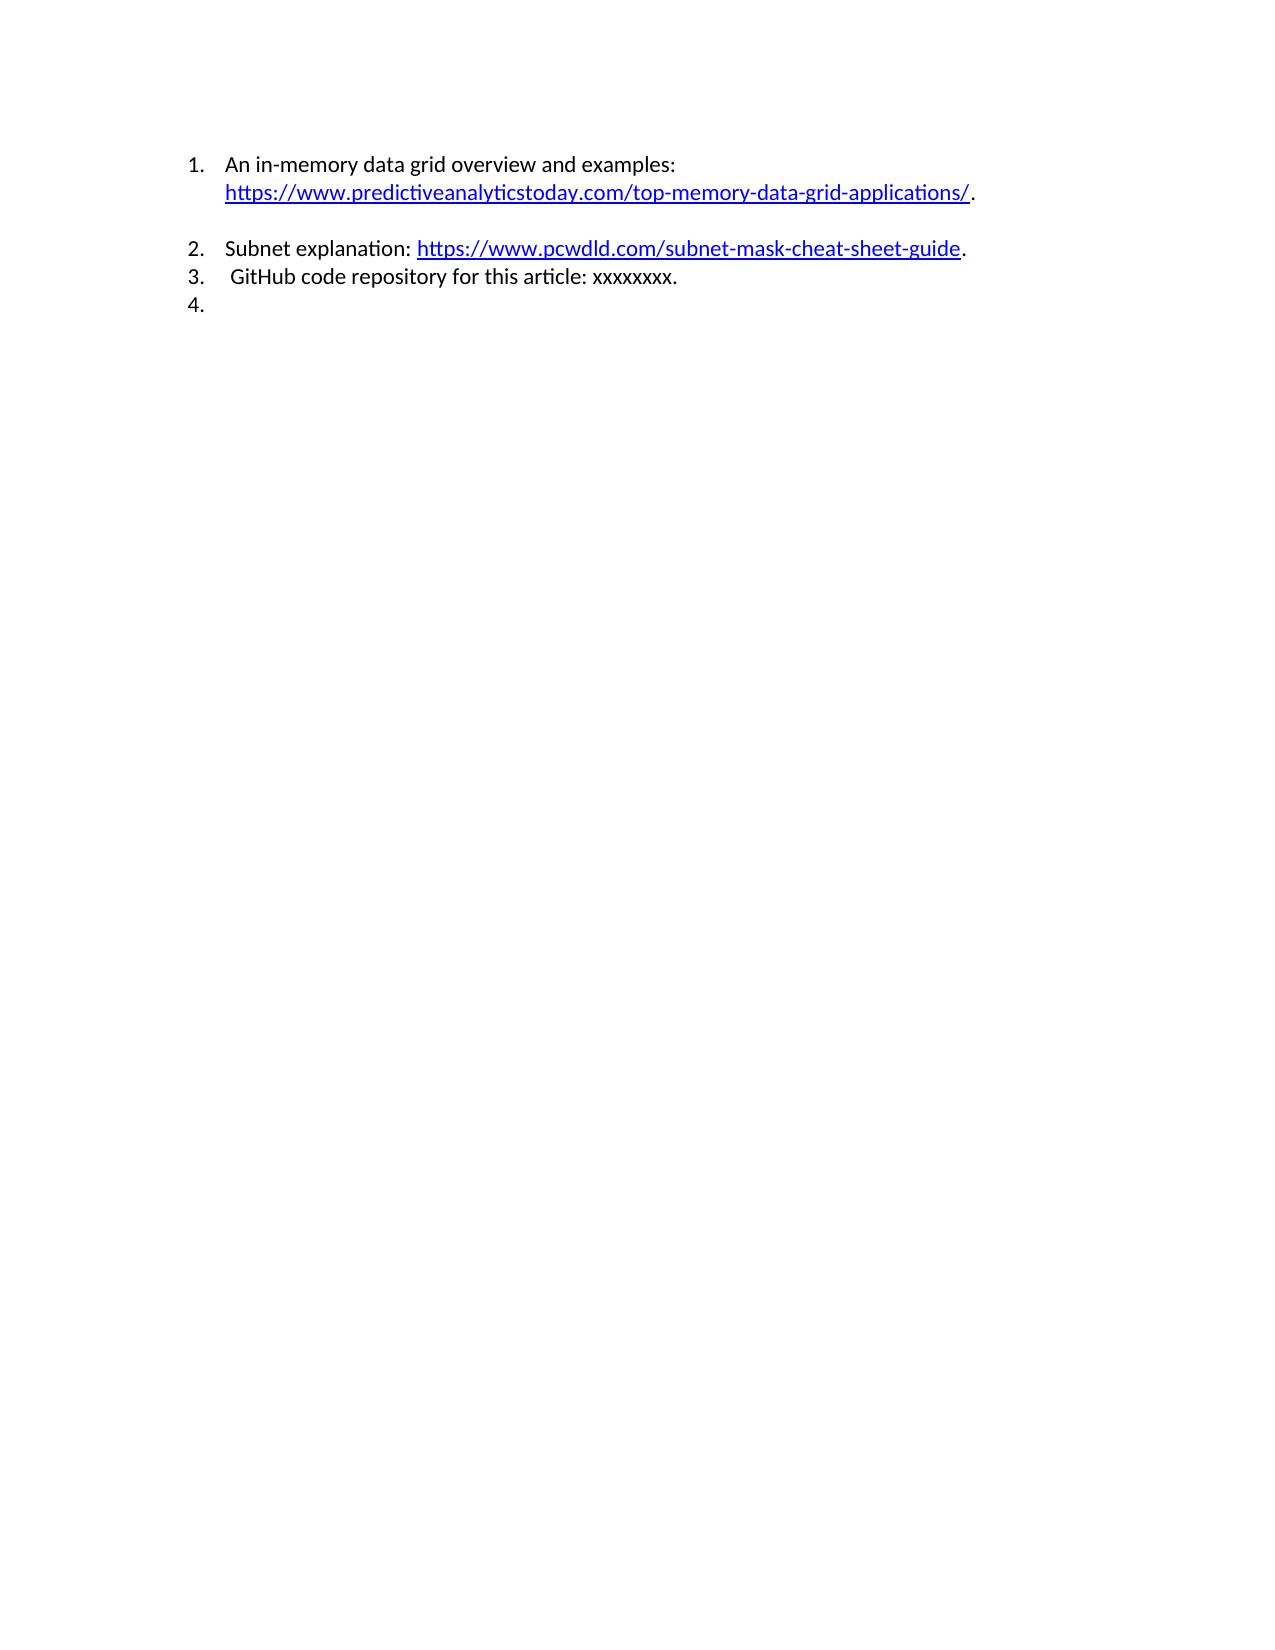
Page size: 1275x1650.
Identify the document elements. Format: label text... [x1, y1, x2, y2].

list An in-memory data grid overview and examples: https://www.predictiveanalyticstoday.com/top-memory-data-grid-applications/. [187, 150, 1125, 206]
list GitHub code repository for this article: xxxxxxxx. [187, 262, 1125, 290]
list Subnet explanation: https://www.pcwdld.com/subnet-mask-cheat-sheet-guide. [187, 234, 1125, 262]
